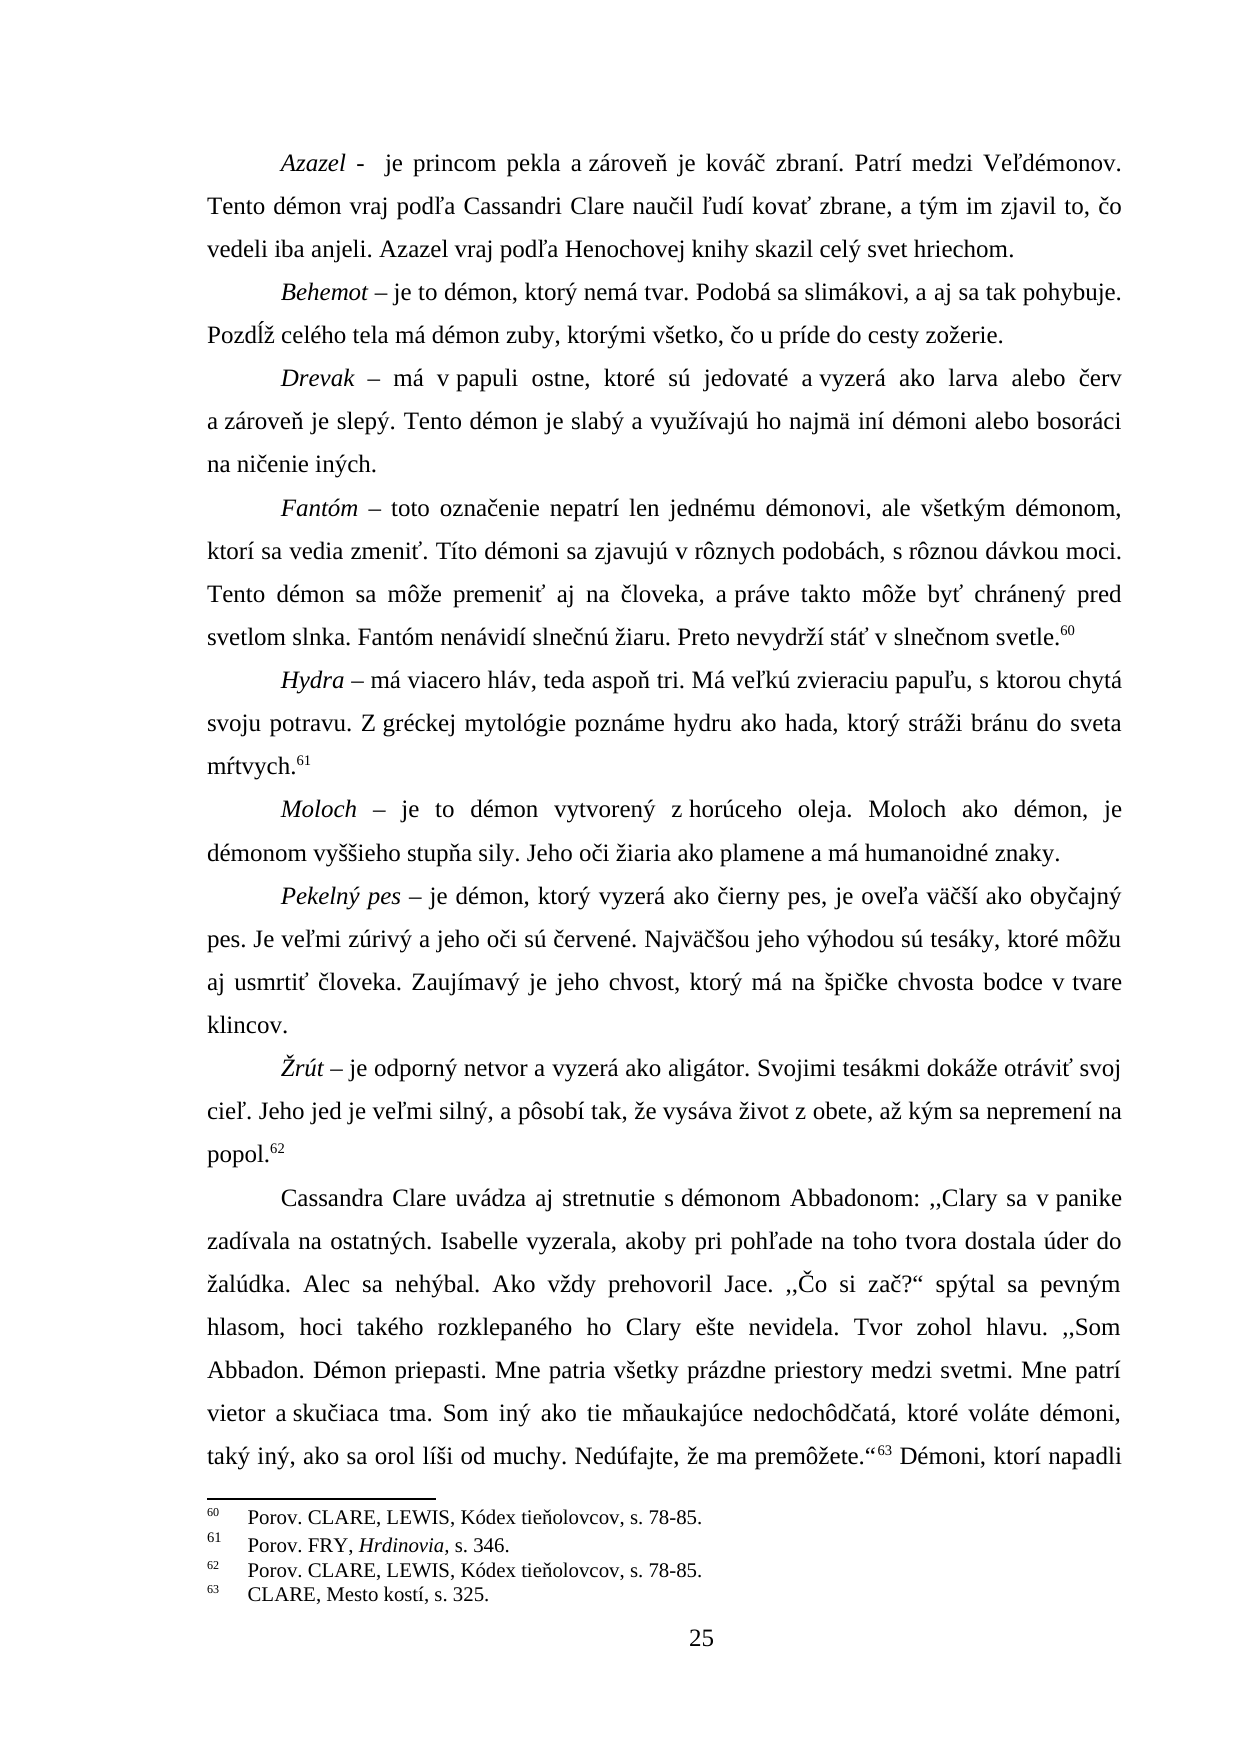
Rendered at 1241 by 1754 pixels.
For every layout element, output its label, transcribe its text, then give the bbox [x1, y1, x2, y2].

text Žrút – je odporný netvor a vyzerá ako aligátor. Svojimi tesákmi dokáže otráviť svoj cieľ. Jeho jed je veľmi silný, a pôsobí tak, že vysáva život z obete, až kým sa nepremení na popol. [207, 1053, 1122, 1168]
text Behemot – je to démon, ktorý nemá tvar. Podobá sa slimákovi, a aj sa tak pohybuje. Pozdĺž celého tela má démon zuby, ktorými všetko, čo u príde do cesty zožerie. [207, 277, 1122, 349]
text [207, 1183, 1122, 1470]
text Pekelný pes – je démon, ktorý vyzerá ako čierny pes, je oveľa väčší ako obyčajný pes. Je veľmi zúrivý a jeho oči sú červené. Najväčšou jeho výhodou sú tesáky, ktoré môžu aj usmrtiť človeka. Zaujímavý je jeho chvost, ktorý má na špičke chvosta bodce v tvare klincov. [207, 881, 1122, 1039]
text Moloch – je to démon vytvorený z horúceho oleja. Moloch ako démon, je démonom vyššieho stupňa sily. Jeho oči žiaria ako plamene a má humanoidné znaky. [207, 794, 1122, 866]
text Hydra – má viacero hláv, teda aspoň tri. Má veľkú zvieraciu papuľu, s ktorou chytá svoju potravu. Z gréckej mytológie poznáme hydru ako hada, ktorý stráži bránu do sveta mŕtvych. [207, 665, 1122, 780]
text Azazel - je princom pekla a zároveň je kováč zbraní. Patrí medzi Veľdémonov. Tento démon vraj podľa Cassandri Clare naučil ľudí kovať zbrane, a tým im zjavil to, čo vedeli iba anjeli. Azazel vraj podľa Henochovej knihy skazil celý svet hriechom. [207, 148, 1122, 263]
text Fantóm – toto označenie nepatrí len jednému démonovi, ale všetkým démonom, ktorí sa vedia zmeniť. Títo démoni sa zjavujú v rôznych podobách, s rôznou dávkou moci. Tento démon sa môže premeniť aj na človeka, a práve takto môže byť chránený pred svetlom slnka. Fantóm nenávidí slnečnú žiaru. Preto nevydrží stáť v slnečnom svetle. [207, 493, 1122, 651]
text Drevak – má v papuli ostne, ktoré sú jedovaté a vyzerá ako larva alebo červ a zároveň je slepý. Tento démon je slabý a využívajú ho najmä iní démoni alebo bosoráci na ničenie iných. [207, 363, 1122, 478]
